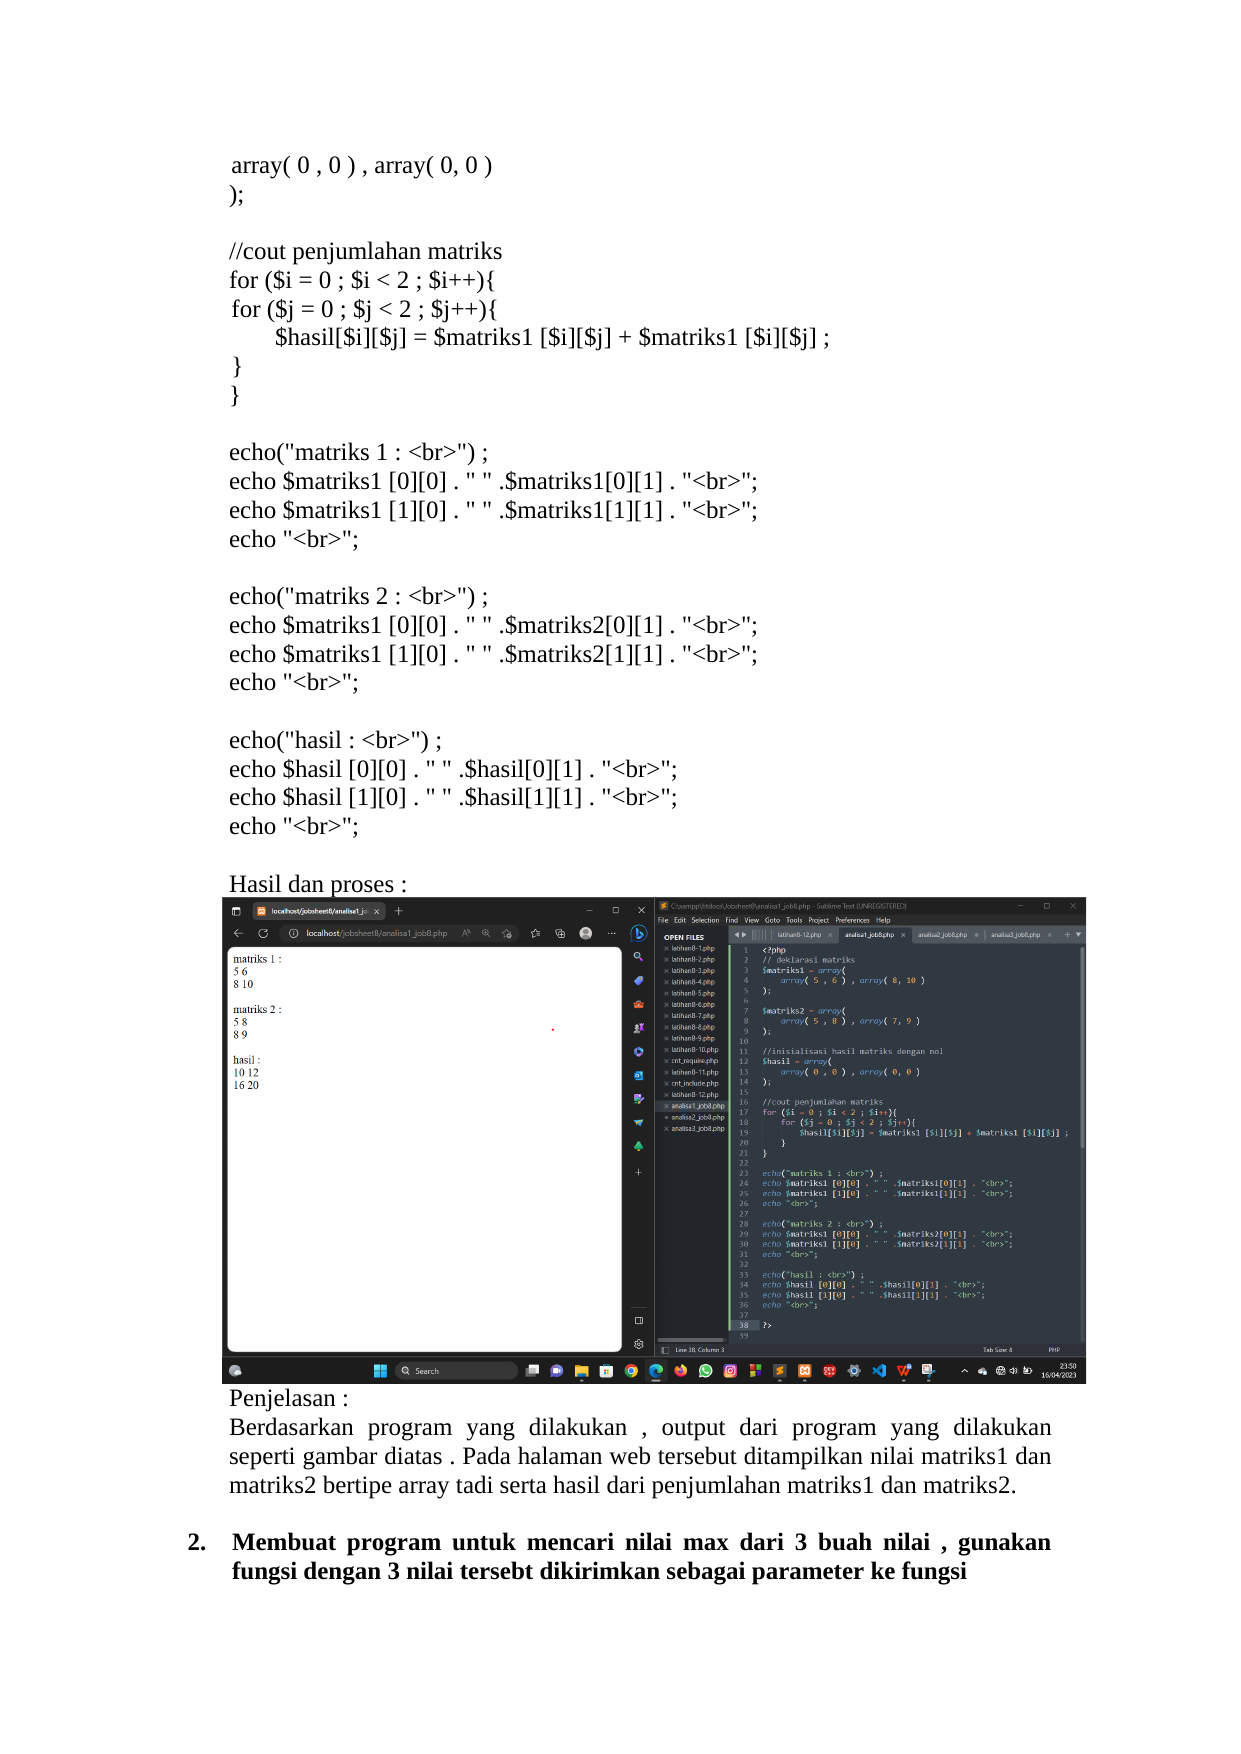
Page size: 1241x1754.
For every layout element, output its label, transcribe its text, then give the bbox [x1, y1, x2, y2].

list echo "<br>"; [187, 524, 1053, 552]
list echo $matriks1 [0][0] . " " .$matriks2[0][1] . "<br>"; [187, 610, 1053, 639]
list $hasil[$i][$j] = $matriks1 [$i][$j] + $matriks1 [$i][$j] ; [187, 322, 1053, 351]
list echo $matriks1 [0][0] . " " .$matriks1[0][1] . "<br>"; [187, 466, 1053, 495]
list echo $hasil [1][0] . " " .$hasil[1][1] . "<br>"; [187, 782, 1053, 811]
picture [222, 897, 1087, 1384]
list echo $hasil [0][0] . " " .$hasil[0][1] . "<br>"; [187, 754, 1053, 782]
list Hasil dan proses : [187, 869, 1053, 897]
list echo("hasil : <br>") ; [187, 725, 1053, 754]
list ); [187, 179, 1053, 207]
list array( 0 , 0 ) , array( 0, 0 ) [187, 150, 1053, 179]
list } [187, 380, 1053, 409]
list echo $matriks1 [1][0] . " " .$matriks1[1][1] . "<br>"; [187, 495, 1053, 524]
list echo $matriks1 [1][0] . " " .$matriks2[1][1] . "<br>"; [187, 639, 1053, 667]
list //cout penjumlahan matriks [187, 236, 1053, 265]
list for ($i = 0 ; $i < 2 ; $i++){ [187, 265, 1053, 294]
list echo "<br>"; [187, 667, 1053, 696]
list echo "<br>"; [187, 811, 1053, 840]
list Membuat program untuk mencari nilai max dari 3 buah nilai , gunakan fungsi dengan 3 nilai tersebt dikirimkan sebagai parameter ke fungsi [187, 1527, 1053, 1585]
list } [187, 351, 1053, 380]
list Berdasarkan program yang dilakukan , output dari program yang dilakukan seperti gambar diatas . Pada halaman web tersebut ditampilkan nilai matriks1 dan matriks2 bertipe array tadi serta hasil dari penjumlahan matriks1 dan matriks2. [229, 1412, 1053, 1498]
list echo("matriks 2 : <br>") ; [187, 581, 1053, 610]
list Penjelasan : [187, 1383, 1053, 1412]
list echo("matriks 1 : <br>") ; [187, 437, 1053, 466]
list for ($j = 0 ; $j < 2 ; $j++){ [187, 294, 1053, 322]
